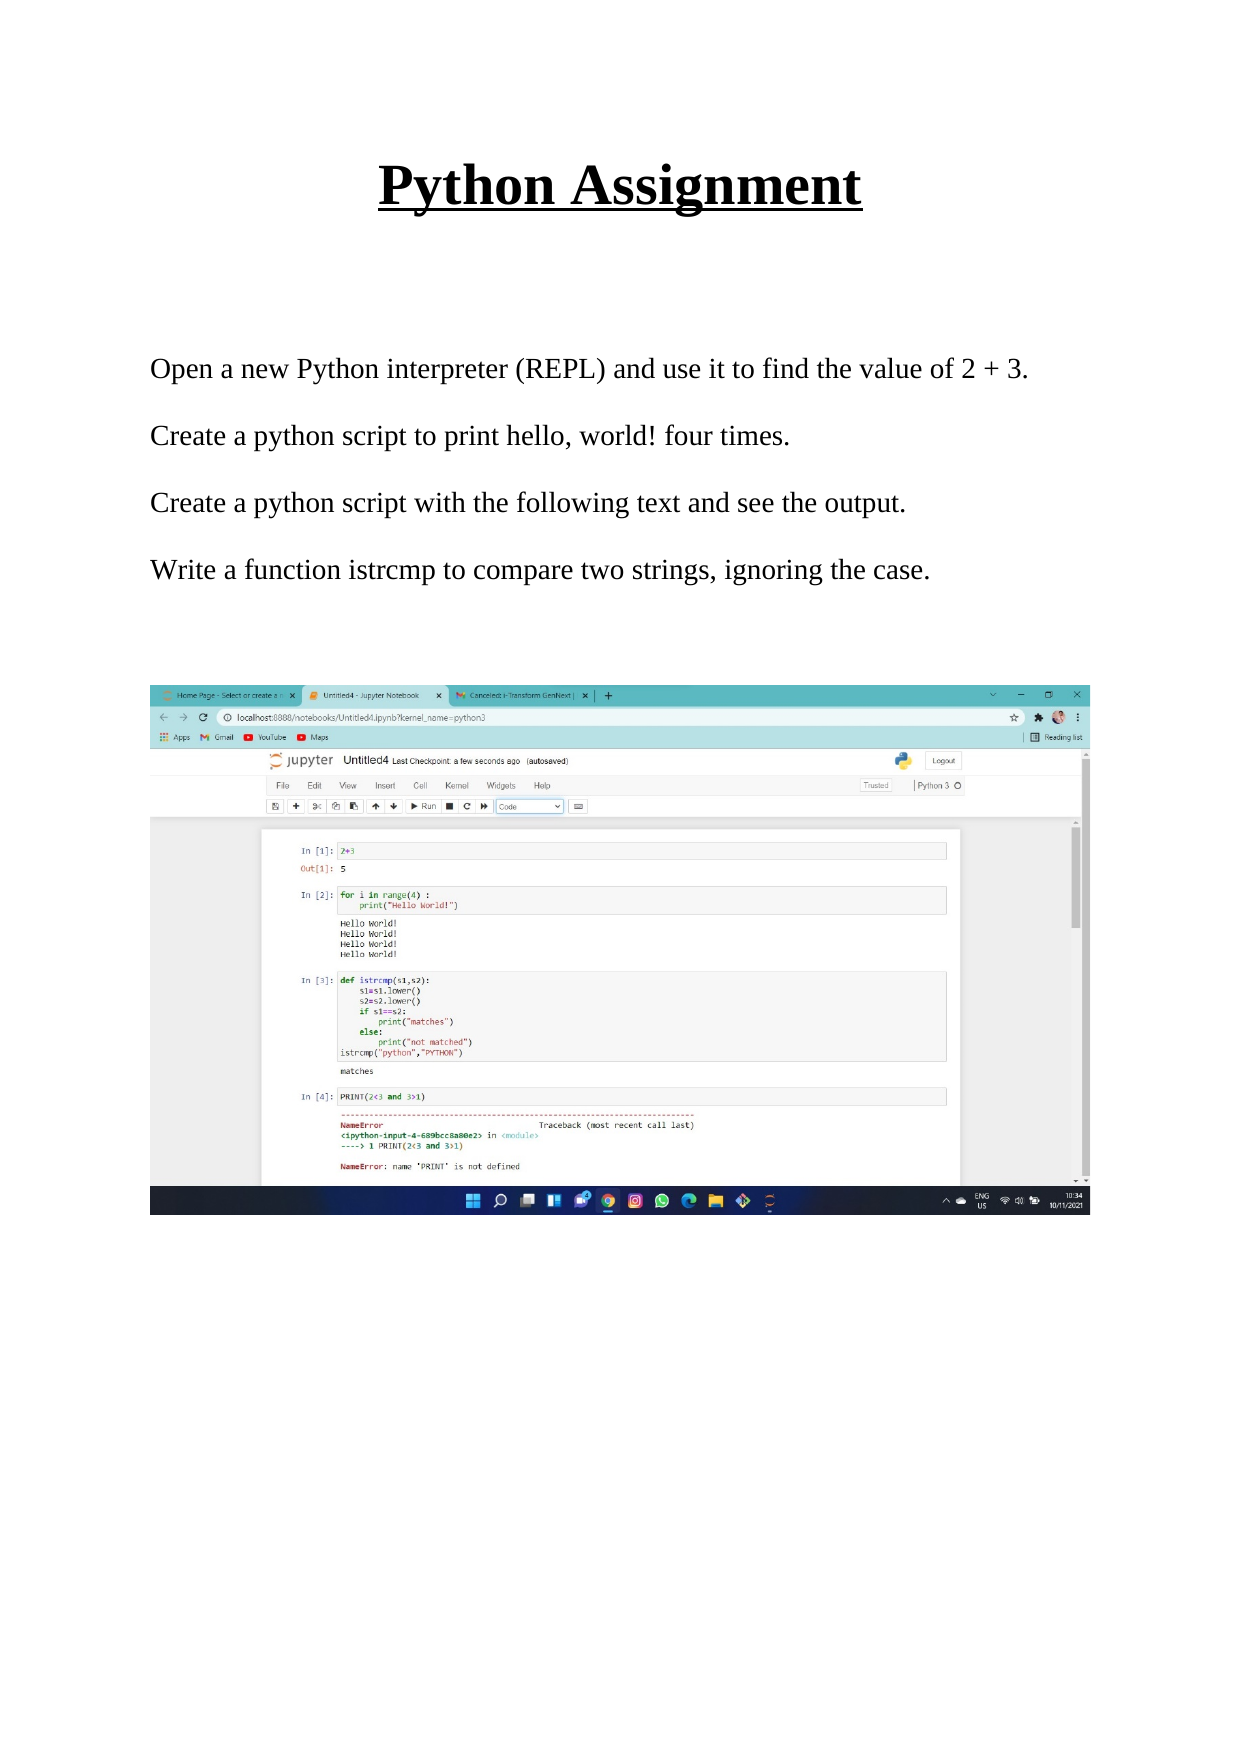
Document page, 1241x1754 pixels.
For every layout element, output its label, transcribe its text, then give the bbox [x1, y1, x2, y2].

text Create a python script to print hello, world! four times. [150, 418, 1090, 452]
picture [150, 685, 1091, 1215]
text Python Assignment [150, 150, 1090, 217]
text Open a new Python interpreter (REPL) and use it to find the value of 2 + 3. [150, 351, 1090, 385]
text Write a function istrcmp to compare two strings, ignoring the case. [150, 552, 1090, 586]
text Create a python script with the following text and see the output. [150, 485, 1090, 519]
